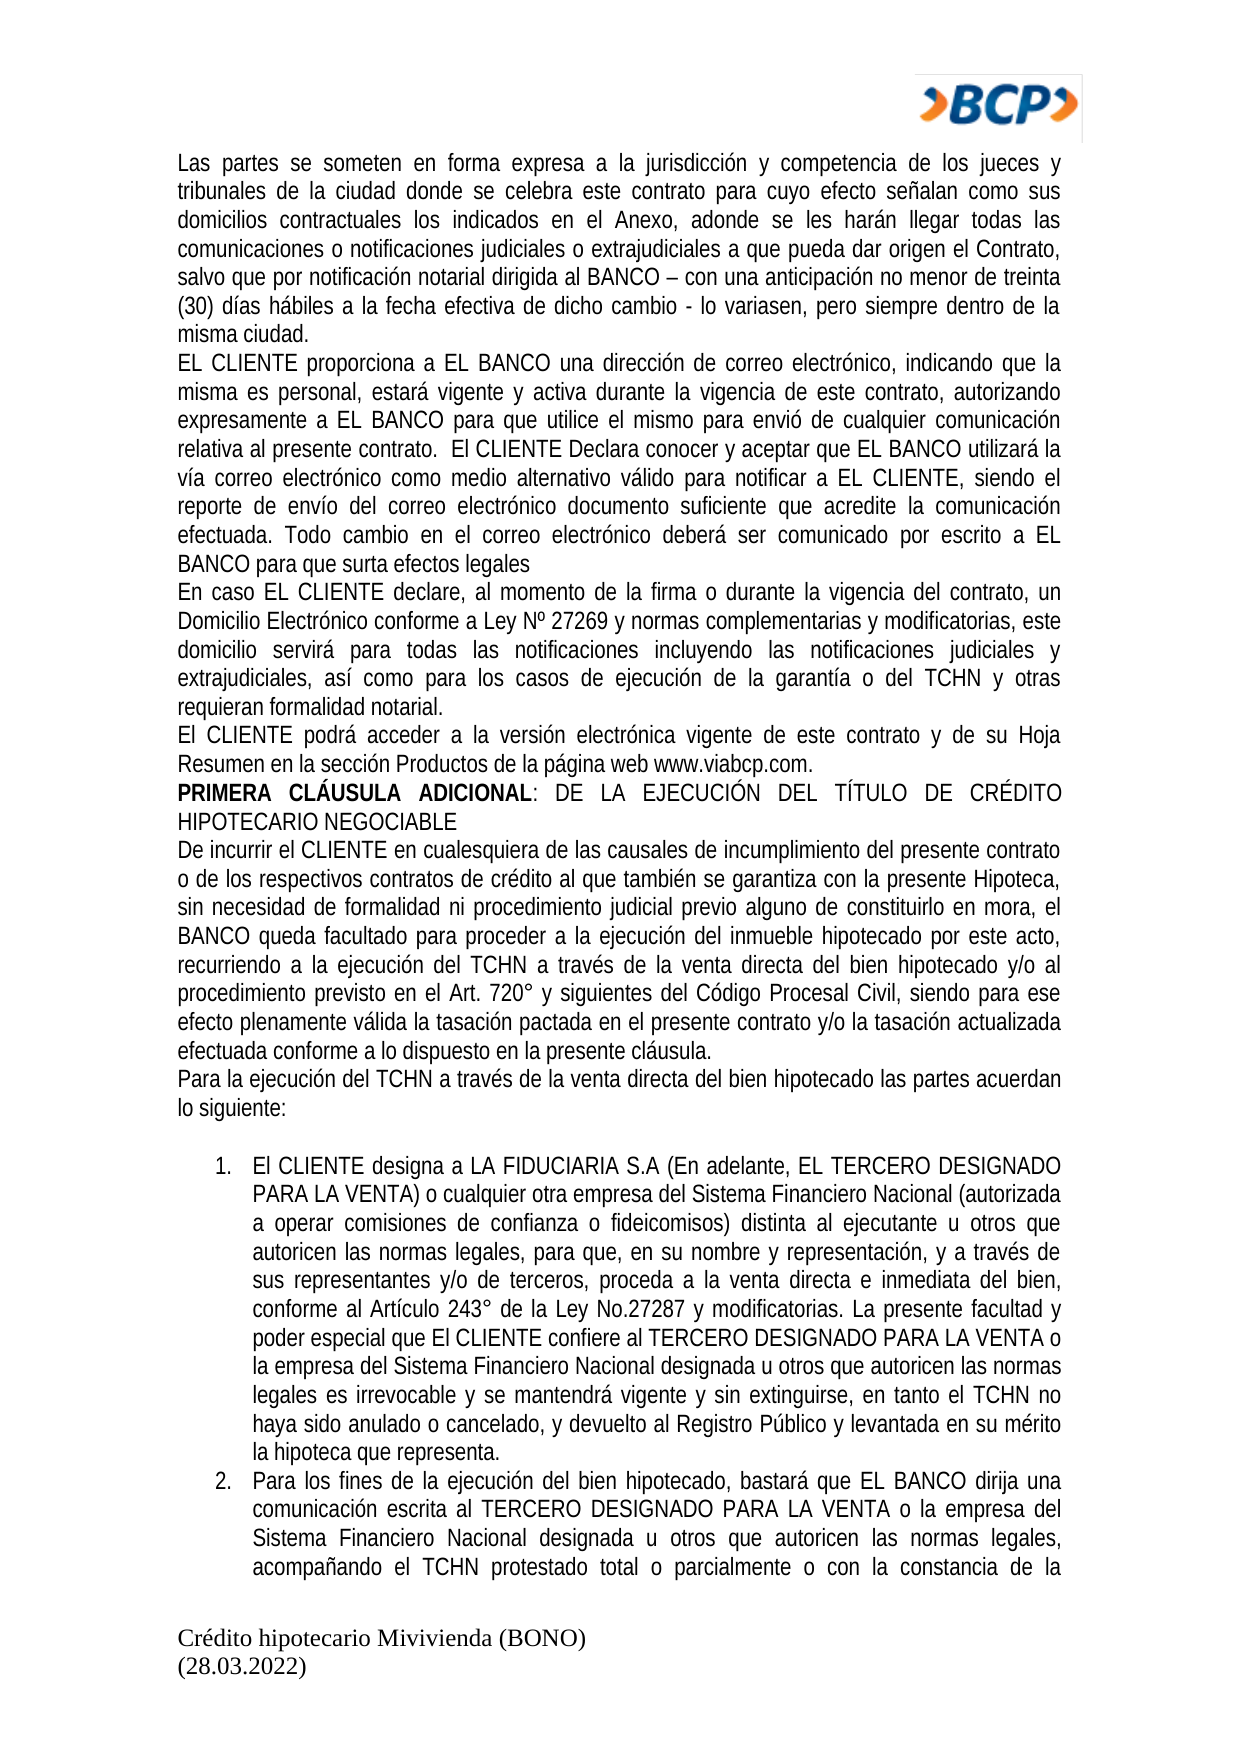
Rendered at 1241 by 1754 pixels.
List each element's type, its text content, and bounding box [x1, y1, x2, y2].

text Las partes se someten en forma expresa a la jurisdicción y competencia de los jueces y tribunales de la ciudad donde se celebra este contrato para cuyo efecto señalan como sus domicilios contractuales los indicados en el Anexo, adonde se les harán llegar todas las comunicaciones o notificaciones judiciales o extrajudiciales a que pueda dar origen el Contrato, salvo que por notificación notarial dirigida al BANCO – con una anticipación no menor de treinta (30) días hábiles a la fecha efectiva de dicho cambio - lo variasen, pero siempre dentro de la misma ciudad. [177, 148, 1063, 348]
text En caso EL CLIENTE declare, al momento de la firma o durante la vigencia del contrato, un Domicilio Electrónico conforme a Ley Nº 27269 y normas complementarias y modificatorias, este domicilio servirá para todas las notificaciones incluyendo las notificaciones judiciales y extrajudiciales, así como para los casos de ejecución de la garantía o del TCHN y otras requieran formalidad notarial. [177, 577, 1063, 721]
text El CLIENTE podrá acceder a la versión electrónica vigente de este contrato y de su Hoja Resumen en la sección Productos de la página web www.viabcp.com. [177, 721, 1063, 778]
picture [914, 73, 1084, 143]
text PRIMERA CLÁUSULA ADICIONAL: DE LA EJECUCIÓN DEL TÍTULO DE CRÉDITO HIPOTECARIO NEGOCIABLE [177, 778, 1063, 835]
text De incurrir el CLIENTE en cualesquiera de las causales de incumplimiento del presente contrato o de los respectivos contratos de crédito al que también se garantiza con la presente Hipoteca, sin necesidad de formalidad ni procedimiento judicial previo alguno de constituirlo en mora, el BANCO queda facultado para proceder a la ejecución del inmueble hipotecado por este acto, recurriendo a la ejecución del TCHN a través de la venta directa del bien hipotecado y/o al procedimiento previsto en el Art. 720° y siguientes del Código Procesal Civil, siendo para ese efecto plenamente válida la tasación pactada en el presente contrato y/o la tasación actualizada efectuada conforme a lo dispuesto en la presente cláusula. [177, 835, 1063, 1064]
text Para la ejecución del TCHN a través de la venta directa del bien hipotecado las partes acuerdan lo siguiente: [177, 1064, 1063, 1122]
text EL CLIENTE proporciona a EL BANCO una dirección de correo electrónico, indicando que la misma es personal, estará vigente y activa durante la vigencia de este contrato, autorizando expresamente a EL BANCO para que utilice el mismo para envió de cualquier comunicación relativa al presente contrato. El CLIENTE Declara conocer y aceptar que EL BANCO utilizará la vía correo electrónico como medio alternativo válido para notificar a EL CLIENTE, siendo el reporte de envío del correo electrónico documento suficiente que acredite la comunicación efectuada. Todo cambio en el correo electrónico deberá ser comunicado por escrito a EL BANCO para que surta efectos legales [177, 348, 1063, 577]
list El CLIENTE designa a LA FIDUCIARIA S.A (En adelante, EL TERCERO DESIGNADO PARA LA VENTA) o cualquier otra empresa del Sistema Financiero Nacional (autorizada a operar comisiones de confianza o fideicomisos) distinta al ejecutante u otros que autoricen las normas legales, para que, en su nombre y representación, y a través de sus representantes y/o de terceros, proceda a la venta directa e inmediata del bien, conforme al Artículo 243° de la Ley No.27287 y modificatorias. La presente facultad y poder especial que El CLIENTE confiere al TERCERO DESIGNADO PARA LA VENTA o la empresa del Sistema Financiero Nacional designada u otros que autoricen las normas legales es irrevocable y se mantendrá vigente y sin extinguirse, en tanto el TCHN no haya sido anulado o cancelado, y devuelto al Registro Público y levantada en su mérito la hipoteca que representa. [215, 1151, 1063, 1466]
